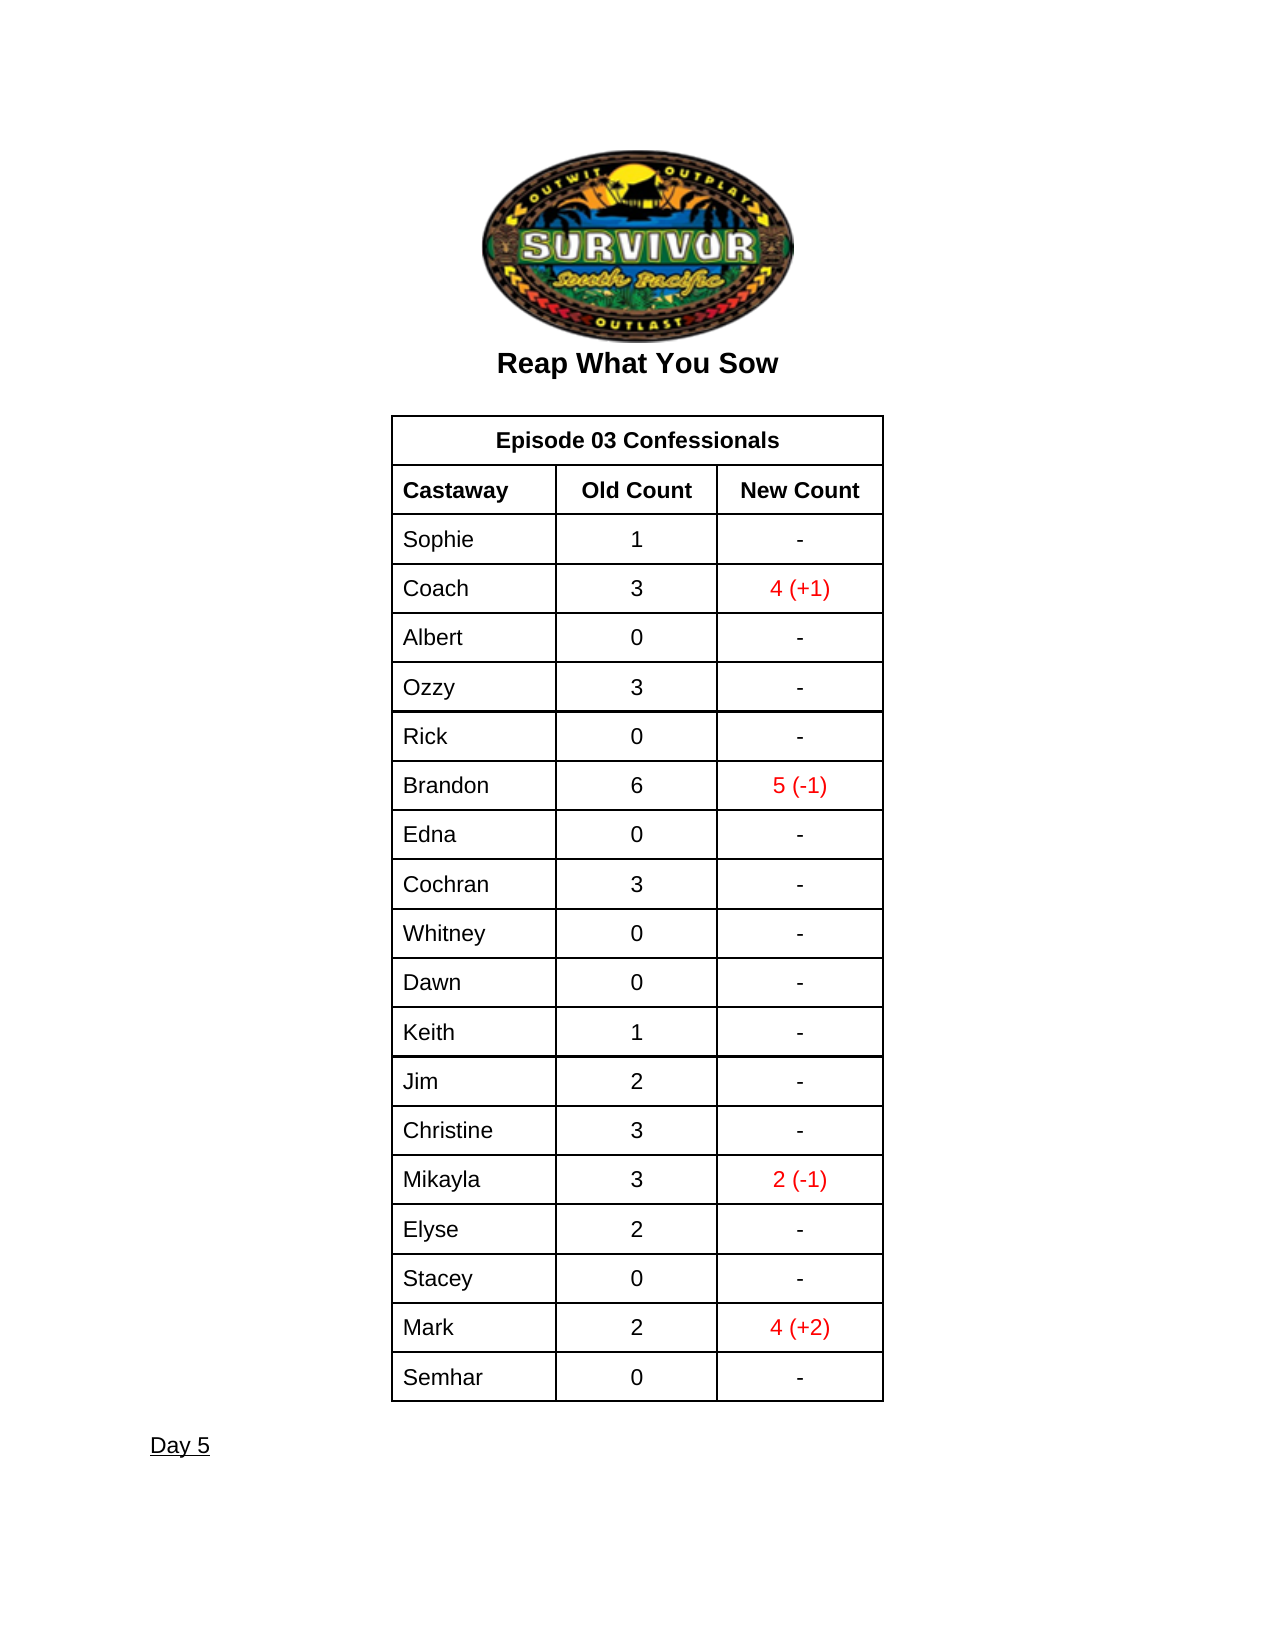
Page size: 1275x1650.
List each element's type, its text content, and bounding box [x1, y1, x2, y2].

table_cell Keith [393, 1008, 555, 1055]
table_cell Cochran [393, 860, 555, 907]
table_cell - [718, 1205, 882, 1252]
table_cell Mark [393, 1304, 555, 1351]
table_cell Edna [393, 811, 555, 858]
table_cell - [718, 860, 882, 907]
table_cell Old Count [557, 466, 716, 513]
table_cell - [718, 1058, 882, 1104]
table_cell 1 [557, 515, 716, 563]
table_cell Jim [393, 1058, 555, 1104]
table_cell 2 [557, 1058, 716, 1104]
table_cell - [718, 1107, 882, 1154]
table_cell 2 [557, 1205, 716, 1252]
table_cell Castaway [393, 466, 555, 513]
table_cell Elyse [393, 1205, 555, 1252]
table_cell - [718, 515, 882, 563]
table_cell Semhar [393, 1353, 555, 1400]
table_cell 3 [557, 1156, 716, 1203]
picture [481, 150, 794, 343]
table_cell 0 [557, 1353, 716, 1400]
table_cell Dawn [393, 959, 555, 1006]
table_cell 6 [557, 762, 716, 809]
table_cell New Count [718, 466, 882, 513]
table_cell - [718, 811, 882, 858]
table_cell 1 [557, 1008, 716, 1055]
table_cell 3 [557, 860, 716, 907]
table_cell 0 [557, 959, 716, 1006]
table_cell 3 [557, 1107, 716, 1154]
table_cell - [718, 614, 882, 661]
table_cell 2 (-1) [718, 1156, 882, 1203]
table_cell Christine [393, 1107, 555, 1154]
table_cell 2 [557, 1304, 716, 1351]
table_cell 5 (-1) [718, 762, 882, 809]
table_cell - [718, 1008, 882, 1055]
table_cell Ozzy [393, 663, 555, 710]
table_cell 0 [557, 614, 716, 661]
table_cell 0 [557, 1255, 716, 1302]
table_cell 3 [557, 663, 716, 710]
table_cell Coach [393, 565, 555, 612]
text Reap What You Sow [150, 346, 1125, 379]
table_header Episode 03 Confessionals [393, 417, 882, 464]
table_cell 3 [557, 565, 716, 612]
text Day 5 [150, 1432, 1125, 1459]
table_cell 0 [557, 811, 716, 858]
table_cell - [718, 959, 882, 1006]
table_cell - [718, 910, 882, 957]
table_cell Whitney [393, 910, 555, 957]
table_cell 4 (+2) [718, 1304, 882, 1351]
table_cell Mikayla [393, 1156, 555, 1203]
table_cell - [718, 663, 882, 710]
table_cell 0 [557, 713, 716, 760]
table_cell - [718, 713, 882, 760]
table_cell Sophie [393, 515, 555, 563]
table_cell 0 [557, 910, 716, 957]
table_cell 4 (+1) [718, 565, 882, 612]
table_cell Stacey [393, 1255, 555, 1302]
table_cell Albert [393, 614, 555, 661]
table_cell - [718, 1353, 882, 1400]
table_cell Rick [393, 713, 555, 760]
table_cell Brandon [393, 762, 555, 809]
table_cell - [718, 1255, 882, 1302]
